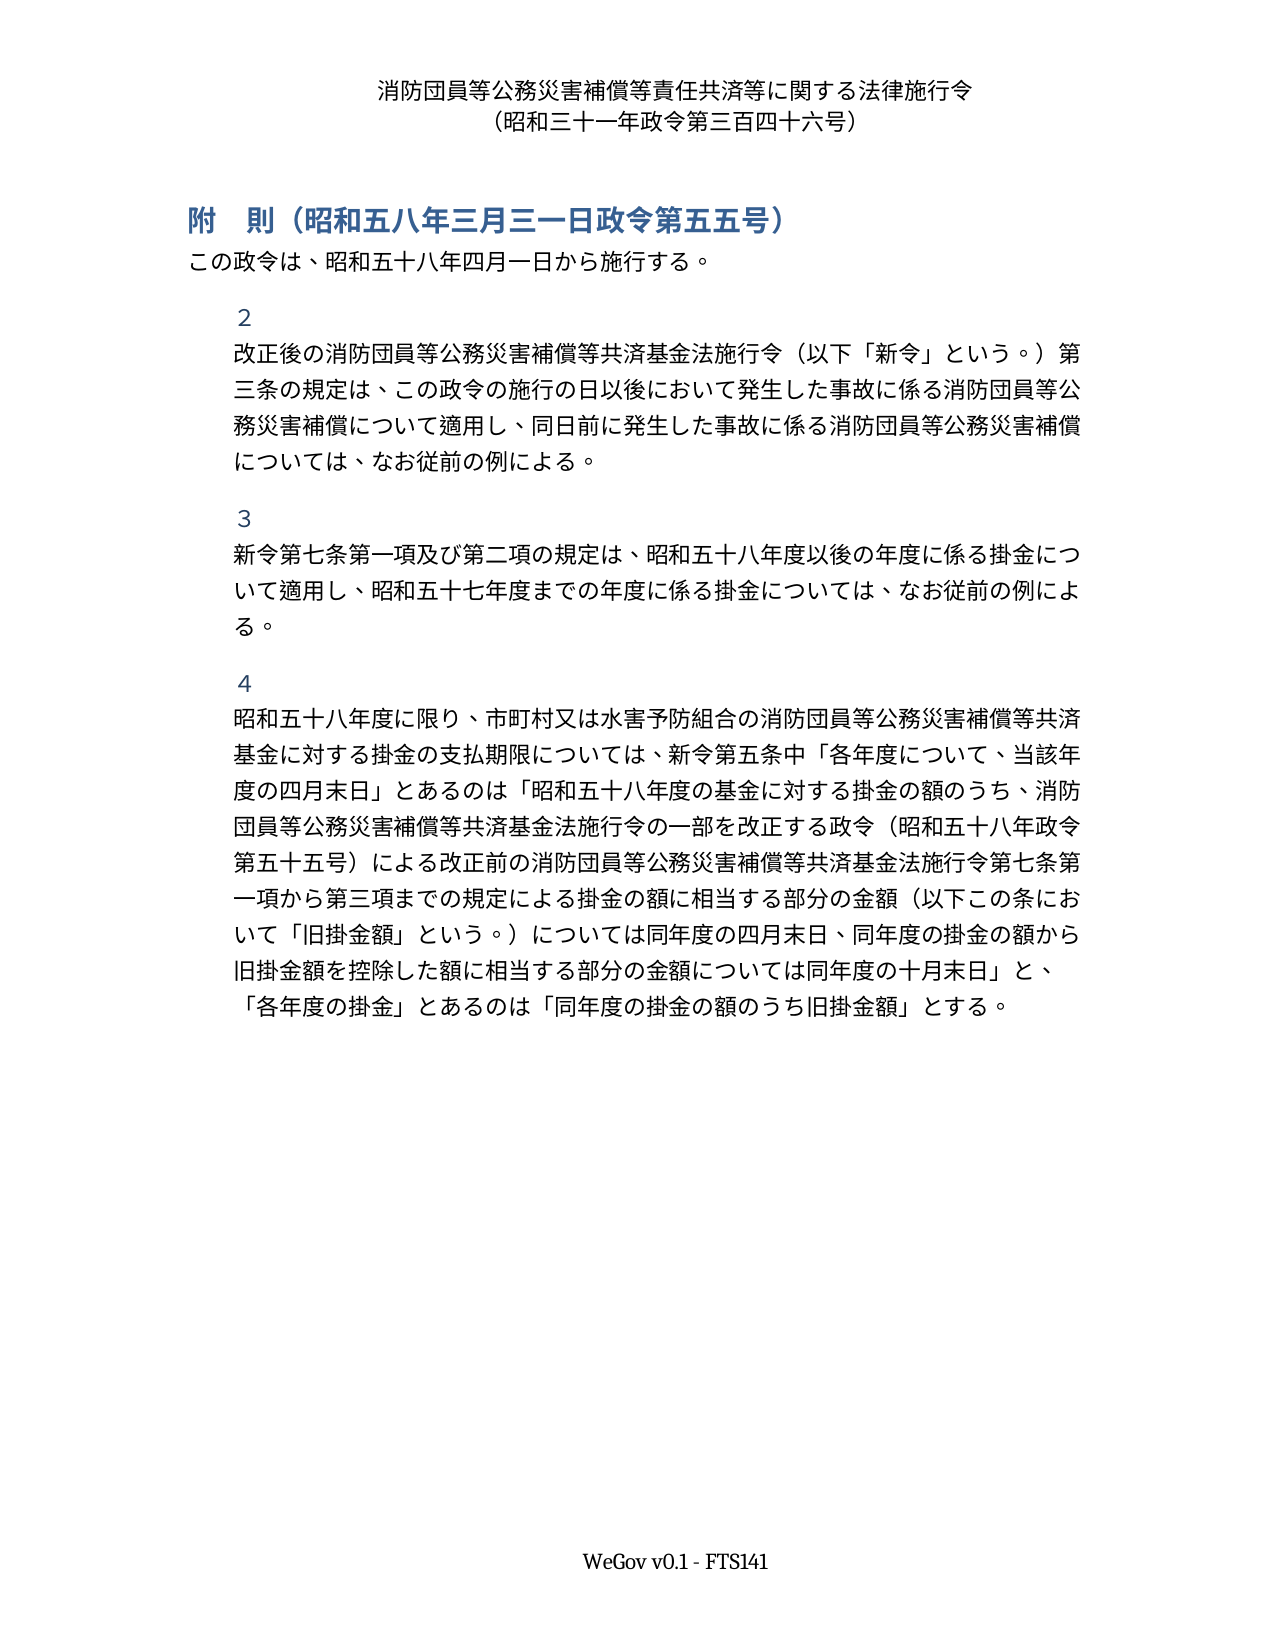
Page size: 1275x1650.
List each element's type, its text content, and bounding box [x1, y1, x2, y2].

text 昭和五十八年度に限り、市町村又は水害予防組合の消防団員等公務災害補償等共済基金に対する掛金の支払期限については、新令第五条中「各年度について、当該年度の四月末日」とあるのは「昭和五十八年度の基金に対する掛金の額のうち、消防団員等公務災害補償等共済基金法施行令の一部を改正する政令（昭和五十八年政令第五十五号）による改正前の消防団員等公務災害補償等共済基金法施行令第七条第一項から第三項までの規定による掛金の額に相当する部分の金額（以下この条において「旧掛金額」という。）については同年度の四月末日、同年度の掛金の額から旧掛金額を控除した額に相当する部分の金額については同年度の十月末日」と、「各年度の掛金」とあるのは「同年度の掛金の額のうち旧掛金額」とする。 [233, 703, 1087, 1022]
subtitle 附 則（昭和五八年三月三一日政令第五五号） [187, 200, 1087, 240]
subtitle ４ [233, 667, 1087, 699]
text この政令は、昭和五十八年四月一日から施行する。 [187, 246, 1087, 277]
subtitle ３ [233, 503, 1087, 534]
text 新令第七条第一項及び第二項の規定は、昭和五十八年度以後の年度に係る掛金について適用し、昭和五十七年度までの年度に係る掛金については、なお従前の例による。 [233, 539, 1087, 642]
subtitle ２ [233, 302, 1087, 334]
text 改正後の消防団員等公務災害補償等共済基金法施行令（以下「新令」という。）第三条の規定は、この政令の施行の日以後において発生した事故に係る消防団員等公務災害補償について適用し、同日前に発生した事故に係る消防団員等公務災害補償については、なお従前の例による。 [233, 338, 1087, 477]
